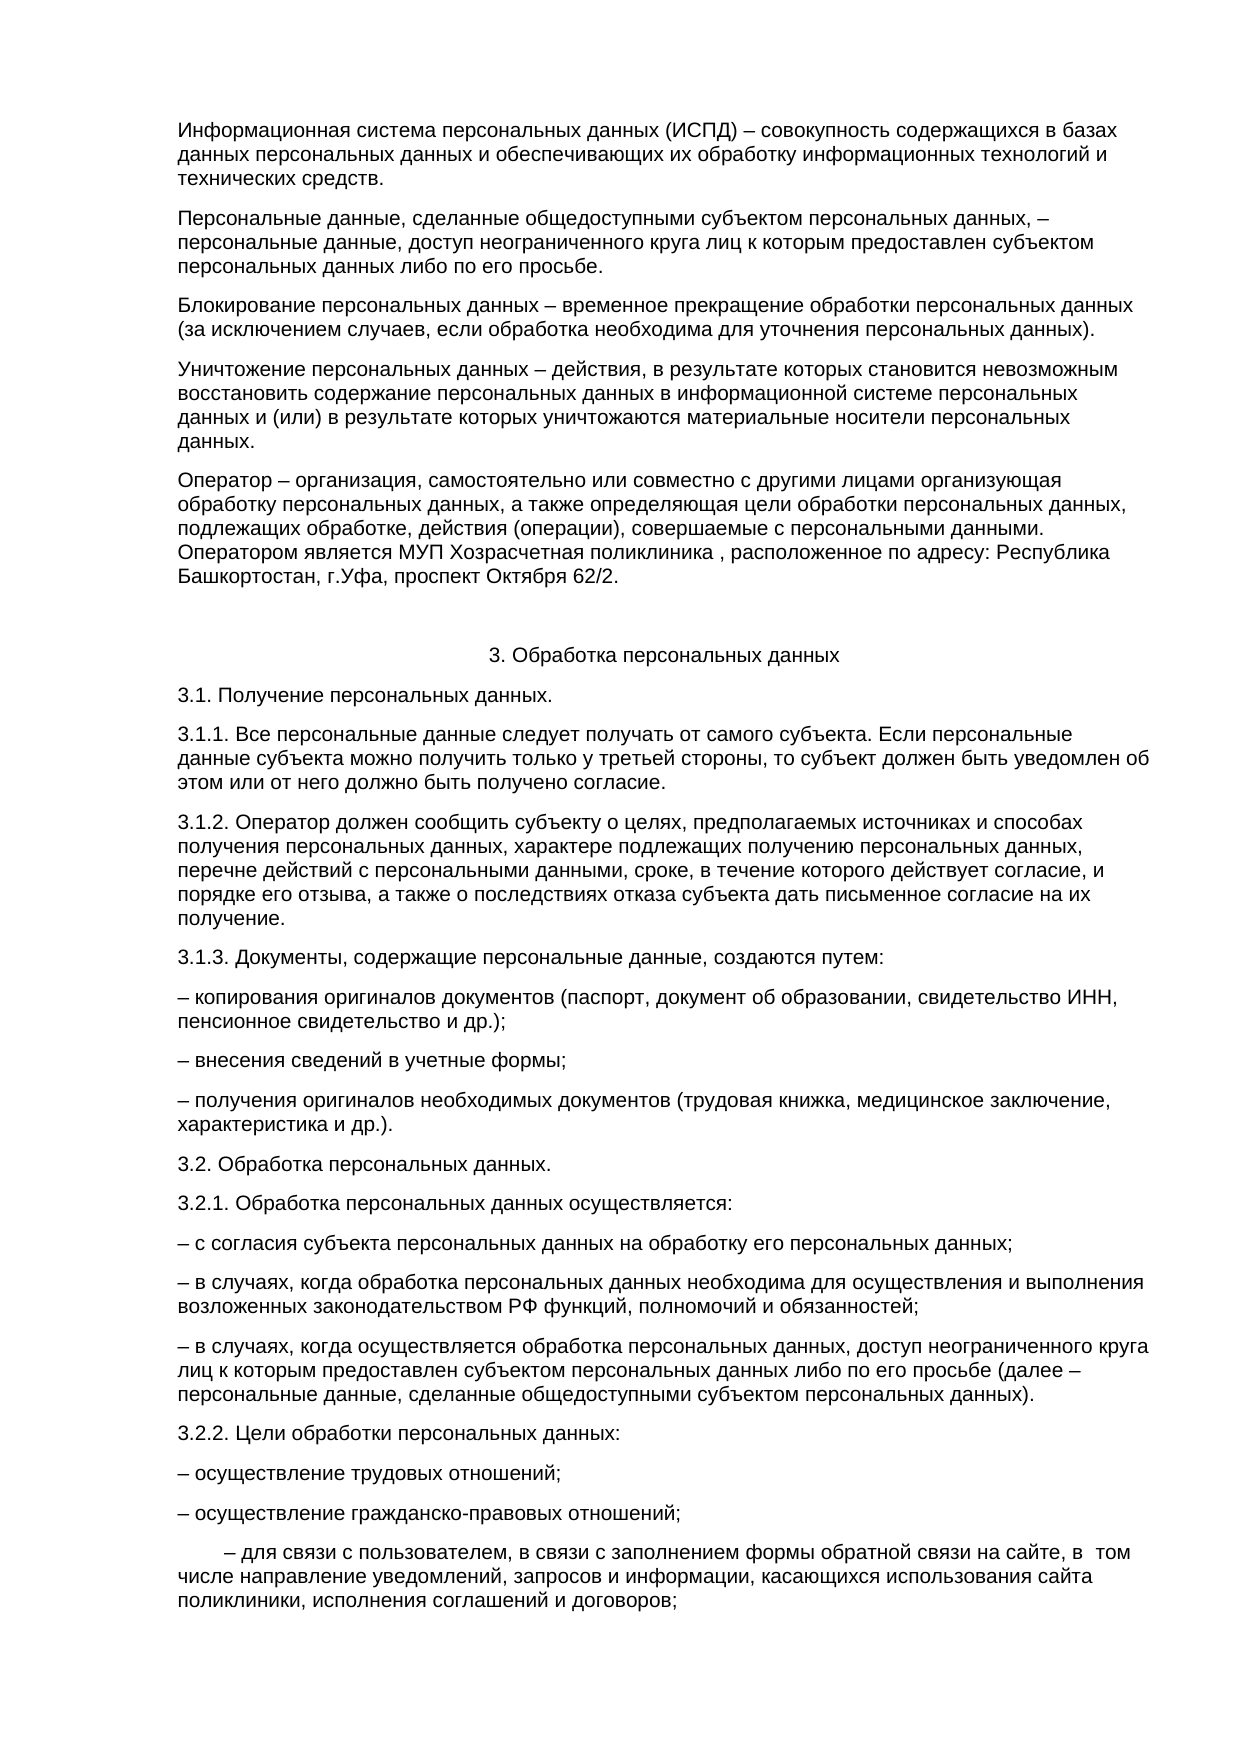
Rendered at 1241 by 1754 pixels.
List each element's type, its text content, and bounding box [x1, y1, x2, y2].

text – в случаях, когда обработка персональных данных необходима для осуществления и выполнения возложенных законодательством РФ функций, полномочий и обязанностей; [177, 1270, 1152, 1318]
text Уничтожение персональных данных – действия, в результате которых становится невозможным восстановить содержание персональных данных в информационной системе персональных данных и (или) в результате которых уничтожаются материальные носители персональных данных. [177, 357, 1152, 452]
text 3.2.1. Обработка персональных данных осуществляется: [177, 1191, 1152, 1215]
text – копирования оригиналов документов (паспорт, документ об образовании, свидетельство ИНН, пенсионное свидетельство и др.); [177, 985, 1152, 1033]
text 3.2. Обработка персональных данных. [177, 1151, 1152, 1175]
text 3.1.3. Документы, содержащие персональные данные, создаются путем: [177, 945, 1152, 969]
text 3. Обработка персональных данных [177, 643, 1152, 667]
text – с согласия субъекта персональных данных на обработку его персональных данных; [177, 1231, 1152, 1254]
text 3.2.2. Цели обработки персональных данных: [177, 1421, 1152, 1445]
text – внесения сведений в учетные формы; [177, 1048, 1152, 1072]
text 3.1.2. Оператор должен сообщить субъекту о целях, предполагаемых источниках и способах получения персональных данных, характере подлежащих получению персональных данных, перечне действий с персональными данными, сроке, в течение которого действует согласие, и порядке его отзыва, а также о последствиях отказа субъекта дать письменное согласие на их получение. [177, 810, 1152, 929]
text Персональные данные, сделанные общедоступными субъектом персональных данных, – персональные данные, доступ неограниченного круга лиц к которым предоставлен субъектом персональных данных либо по его просьбе. [177, 206, 1152, 277]
text – осуществление трудовых отношений; [177, 1461, 1152, 1485]
text – в случаях, когда осуществляется обработка персональных данных, доступ неограниченного круга лиц к которым предоставлен субъектом персональных данных либо по его просьбе (далее – персональные данные, сделанные общедоступными субъектом персональных данных). [177, 1334, 1152, 1406]
text – осуществление гражданско-правовых отношений; [177, 1500, 1152, 1524]
text Информационная система персональных данных (ИСПД) – совокупность содержащихся в базах данных персональных данных и обеспечивающих их обработку информационных технологий и технических средств. [177, 118, 1152, 190]
text 3.1.1. Все персональные данные следует получать от самого субъекта. Если персональные данные субъекта можно получить только у третьей стороны, то субъект должен быть уведомлен об этом или от него должно быть получено согласие. [177, 722, 1152, 794]
text – получения оригиналов необходимых документов (трудовая книжка, медицинское заключение, характеристика и др.). [177, 1088, 1152, 1136]
text 3.1. Получение персональных данных. [177, 683, 1152, 707]
text – для связи с пользователем, в связи с заполнением формы обратной связи на сайте, в том числе направление уведомлений, запросов и информации, касающихся использования сайта поликлиники, исполнения соглашений и договоров; [177, 1540, 1152, 1612]
text Оператор – организация, самостоятельно или совместно с другими лицами организующая обработку персональных данных, а также определяющая цели обработки персональных данных, подлежащих обработке, действия (операции), совершаемые с персональными данными. Оператором является МУП Хозрасчетная поликлиника , расположенное по адресу: Республика Башкортостан, г.Уфа, проспект Октября 62/2. [177, 468, 1152, 588]
text Блокирование персональных данных – временное прекращение обработки персональных данных (за исключением случаев, если обработка необходима для уточнения персональных данных). [177, 293, 1152, 341]
